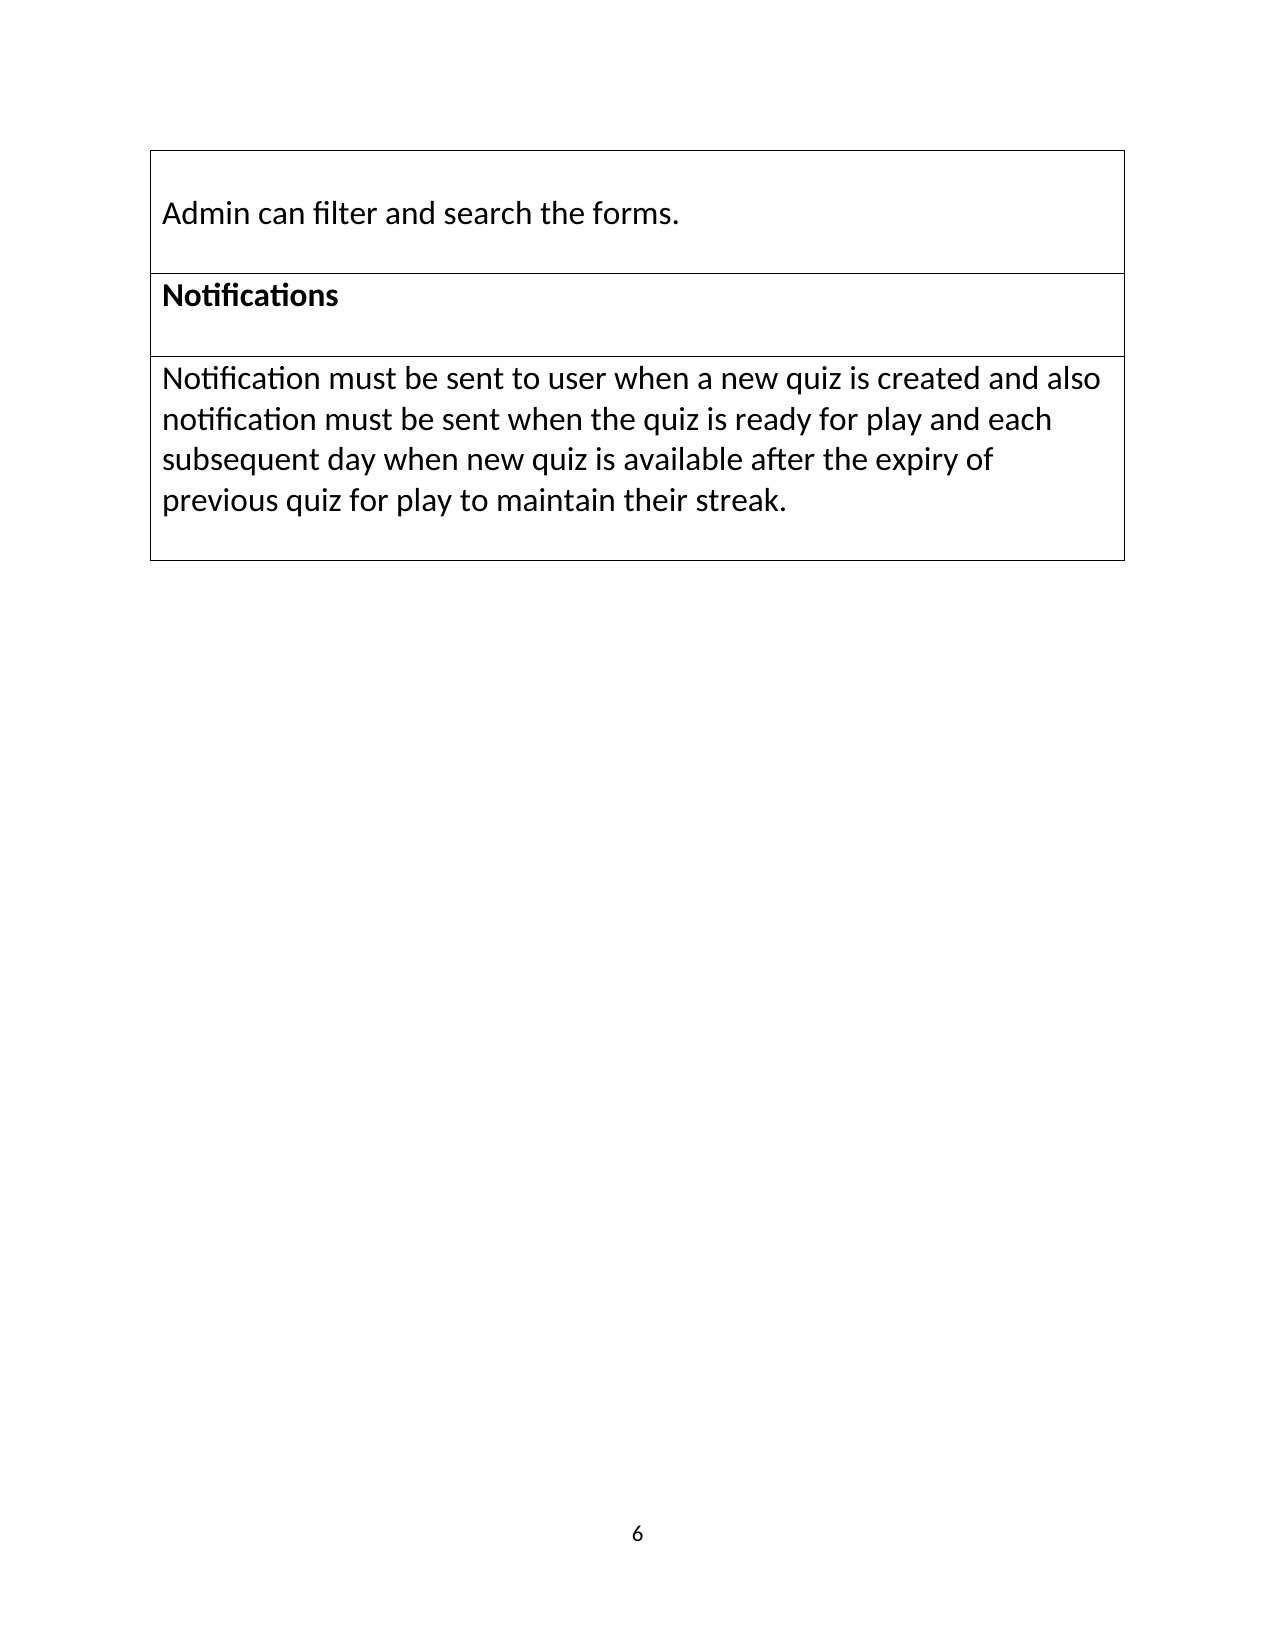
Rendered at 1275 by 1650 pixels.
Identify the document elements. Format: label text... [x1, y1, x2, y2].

table_cell Notification must be sent to user when a new quiz is created and also notification must be sent when the quiz is ready for play and each subsequent day when new quiz is available after the expiry of previous quiz for play to maintain their streak. [151, 357, 1124, 560]
table_cell Notifications [151, 274, 1124, 356]
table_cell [151, 151, 1124, 273]
